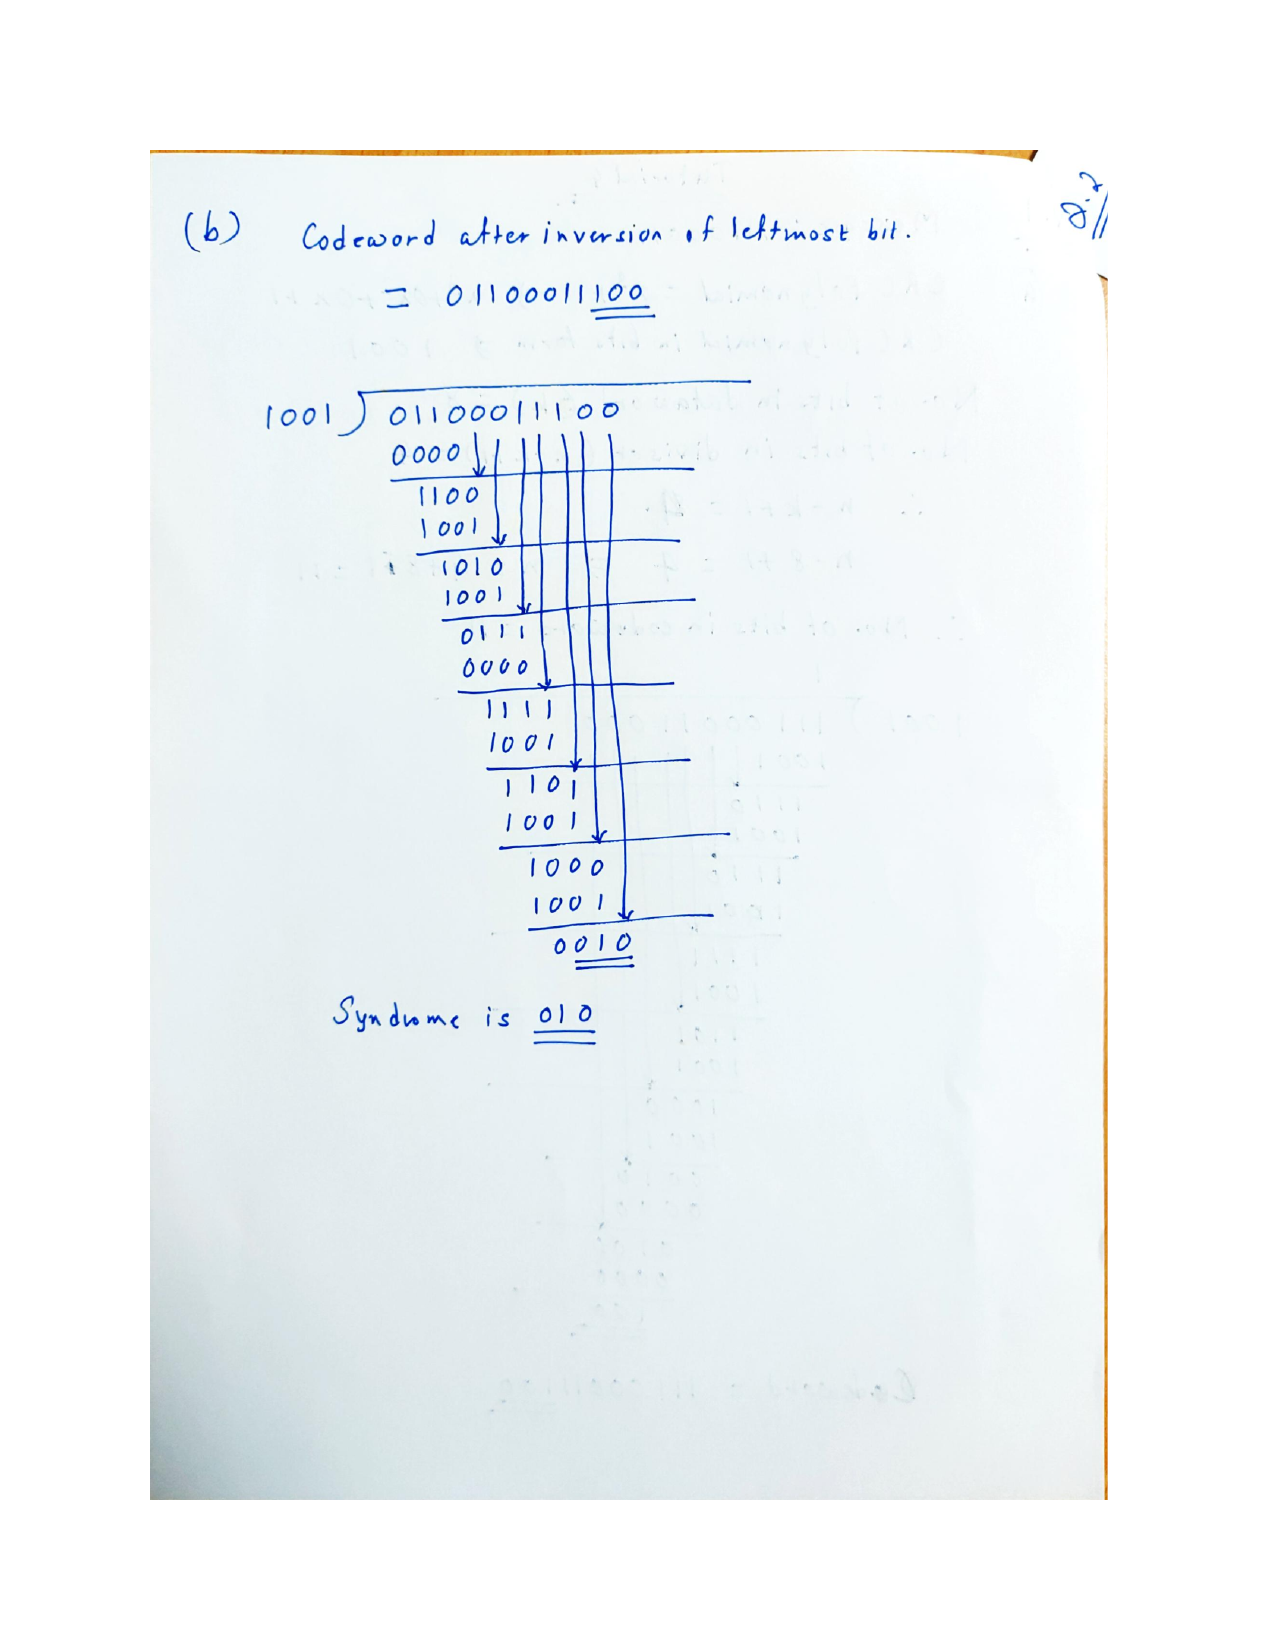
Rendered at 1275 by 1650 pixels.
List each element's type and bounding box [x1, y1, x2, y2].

picture [150, 150, 1108, 1500]
